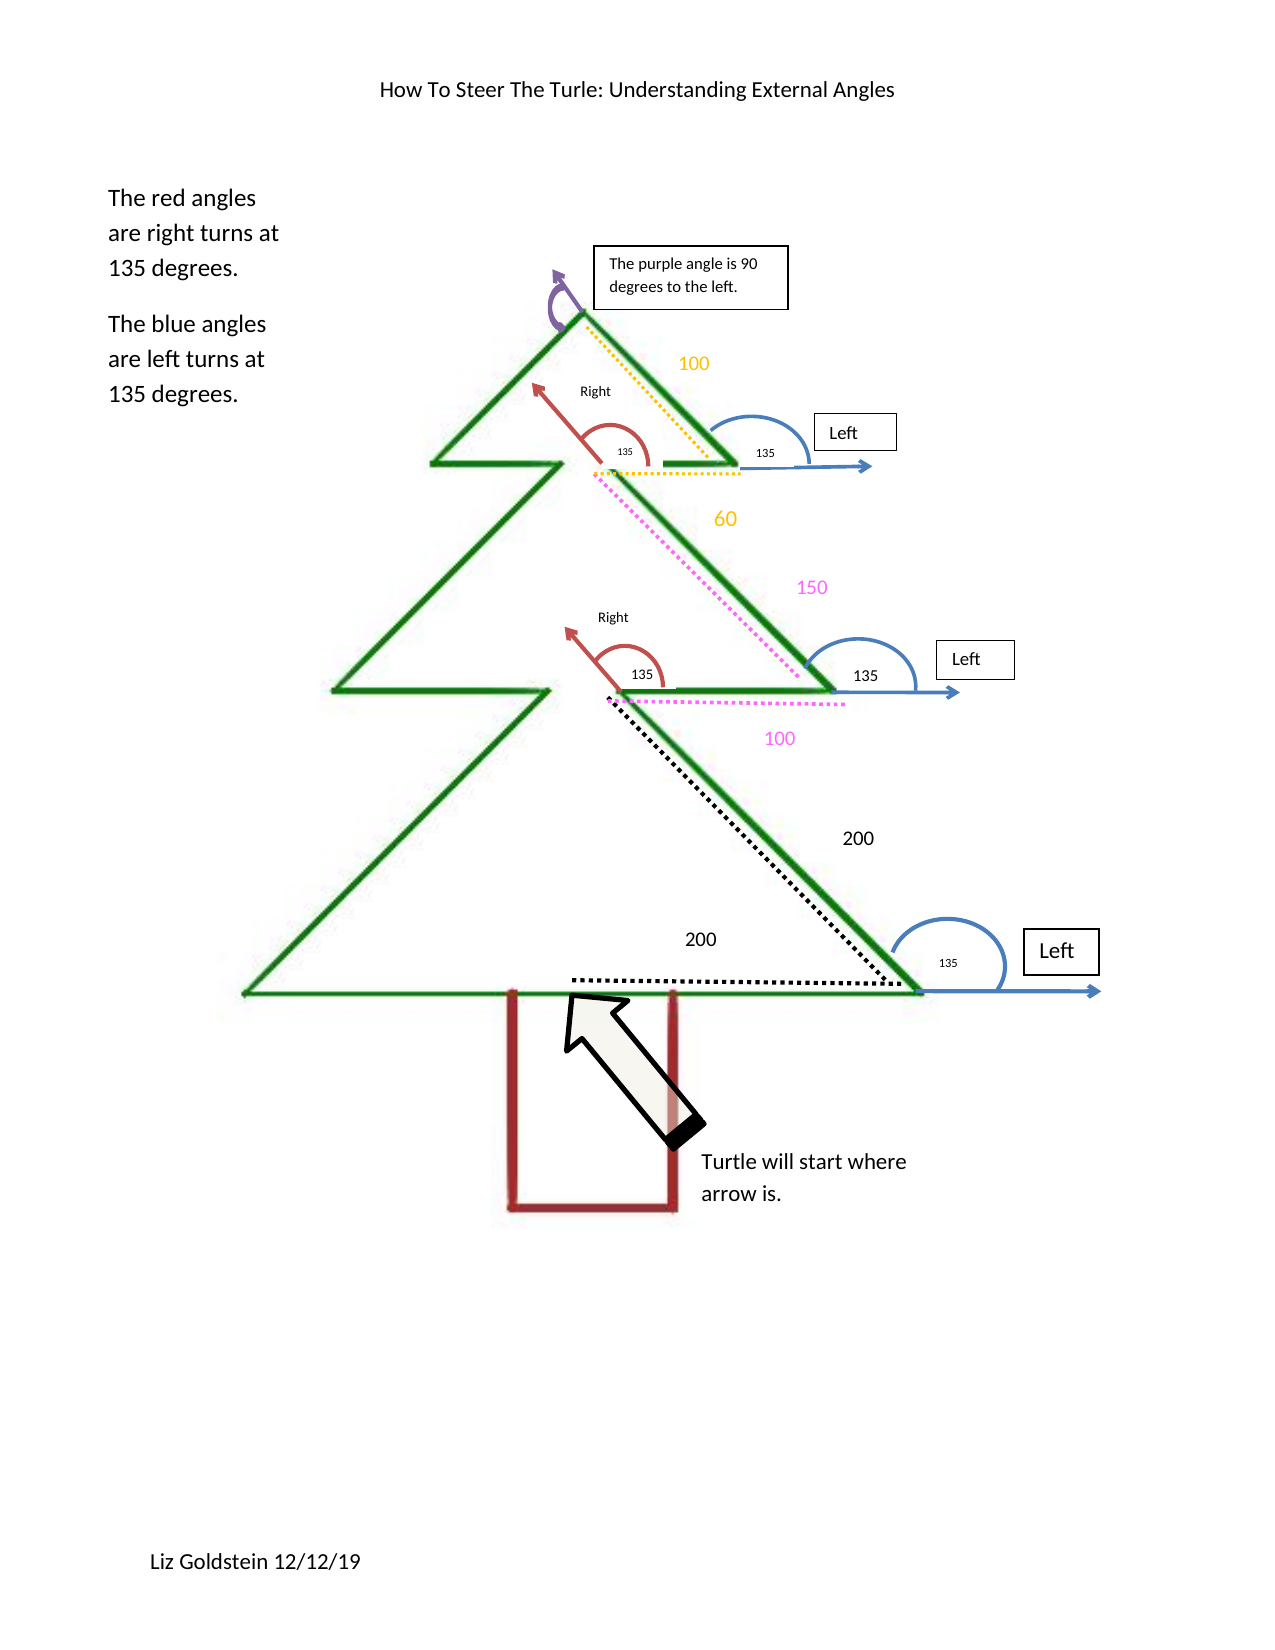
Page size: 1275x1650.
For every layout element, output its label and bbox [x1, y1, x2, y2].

picture [150, 200, 1049, 1290]
